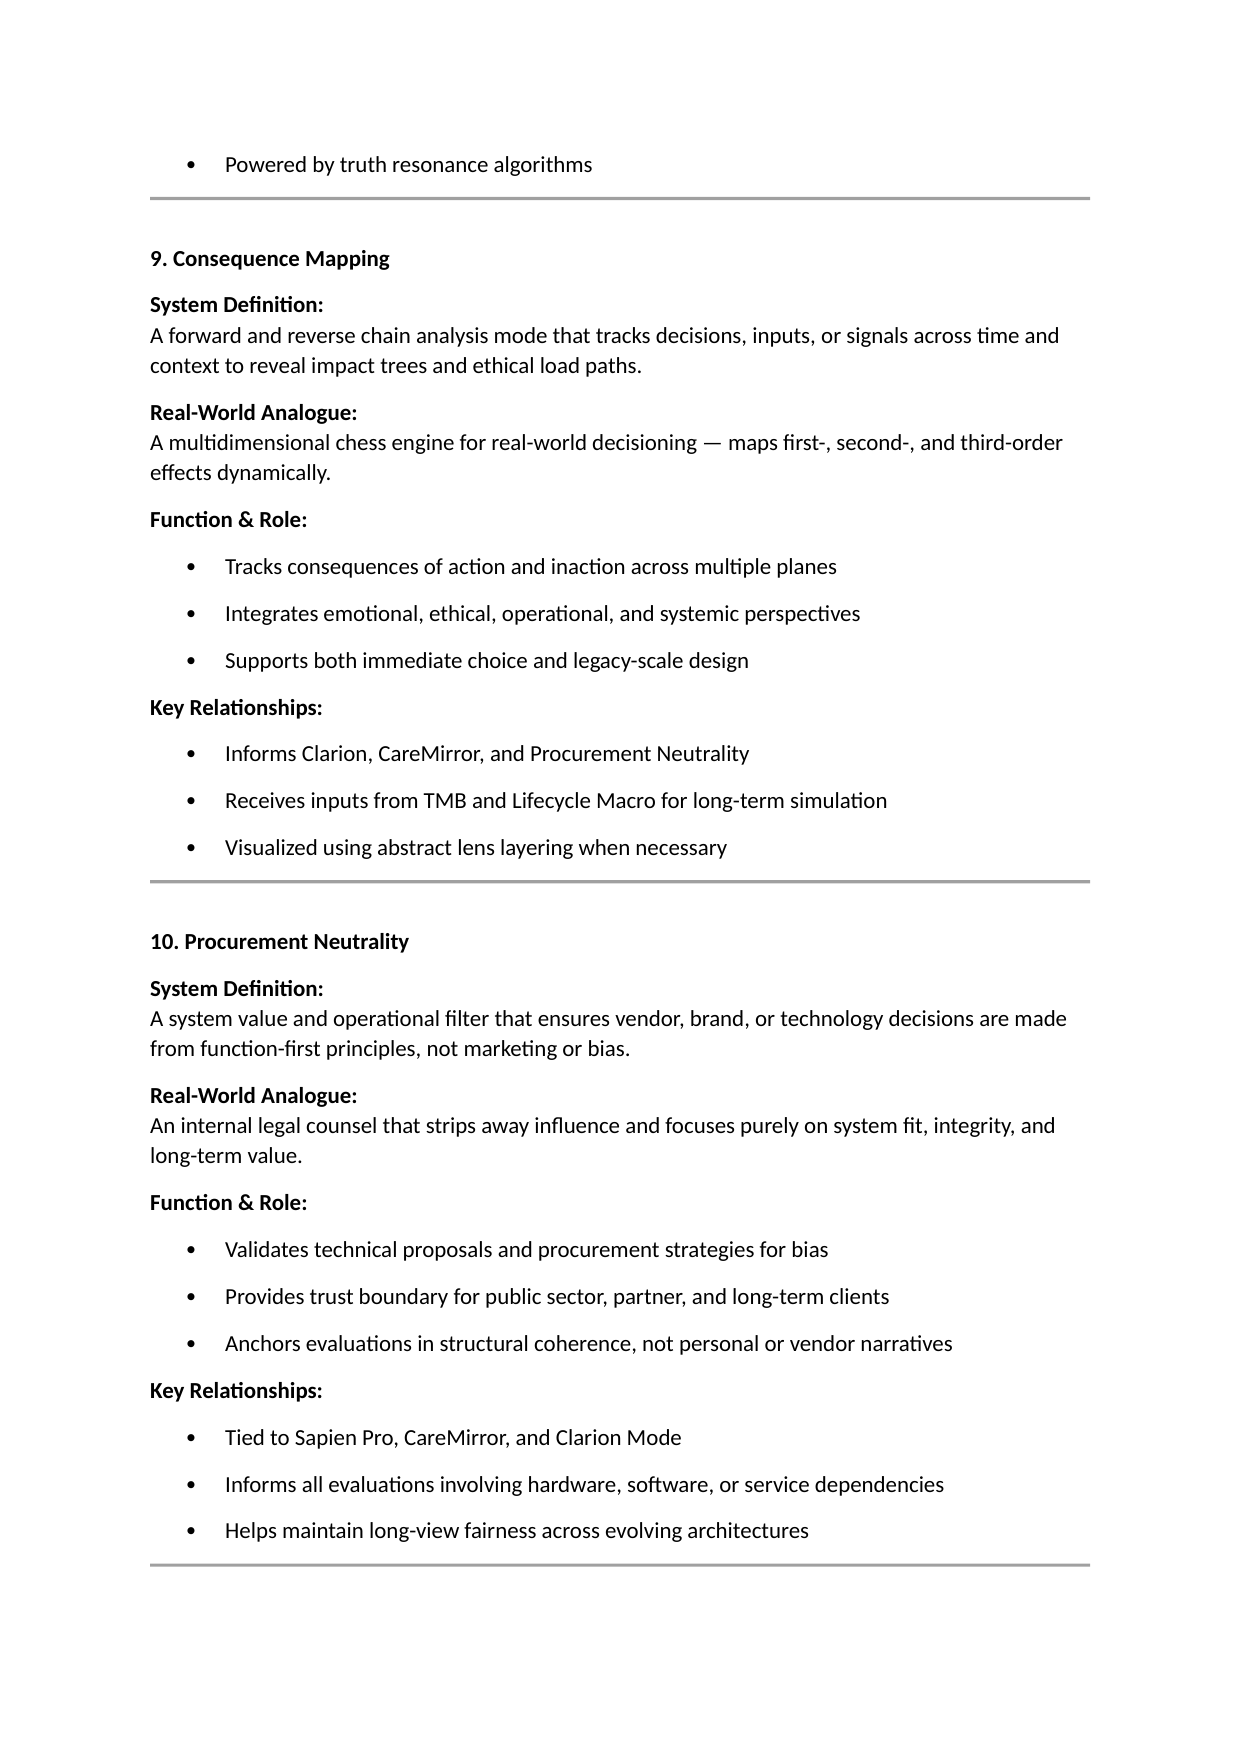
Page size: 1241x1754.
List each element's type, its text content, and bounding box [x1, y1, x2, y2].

list Tracks consequences of action and inaction across multiple planes [187, 552, 1090, 580]
list Supports both immediate choice and legacy-scale design [187, 646, 1090, 674]
list Receives inputs from TMB and Lifecycle Macro for long-term simulation [187, 786, 1090, 814]
text Key Relationships: [150, 1376, 1090, 1404]
list Helps maintain long-view fairness across evolving architectures [187, 1517, 1090, 1545]
text Real-World Analogue: A multidimensional chess engine for real-world decisioning — maps first-, second-, and third-order effects dynamically. [150, 398, 1090, 486]
list Anchors evaluations in structural coherence, not personal or vendor narratives [187, 1329, 1090, 1357]
text 9. Consequence Mapping [150, 244, 1090, 272]
list Validates technical proposals and procurement strategies for bias [187, 1235, 1090, 1263]
list Informs all evaluations involving hardware, software, or service dependencies [187, 1470, 1090, 1498]
text Function & Role: [150, 1188, 1090, 1217]
list Integrates emotional, ethical, operational, and systemic perspectives [187, 599, 1090, 627]
list Provides trust boundary for public sector, partner, and long-term clients [187, 1282, 1090, 1310]
list Tied to Sapien Pro, CareMirror, and Clarion Mode [187, 1423, 1090, 1451]
text System Definition: A forward and reverse chain analysis mode that tracks decisions, inputs, or signals across time and context to reveal impact trees and ethical load paths. [150, 291, 1090, 379]
list Visualized using abstract lens layering when necessary [187, 833, 1090, 861]
list Powered by truth resonance algorithms [187, 150, 1090, 178]
text Key Relationships: [150, 693, 1090, 721]
text System Definition: A system value and operational filter that ensures vendor, brand, or technology decisions are made from function-first principles, not marketing or bias. [150, 974, 1090, 1062]
text 10. Procurement Neutrality [150, 927, 1090, 955]
list Informs Clarion, CareMirror, and Procurement Neutrality [187, 739, 1090, 768]
text Function & Role: [150, 505, 1090, 533]
text Real-World Analogue: An internal legal counsel that strips away influence and focuses purely on system fit, integrity, and long-term value. [150, 1081, 1090, 1170]
